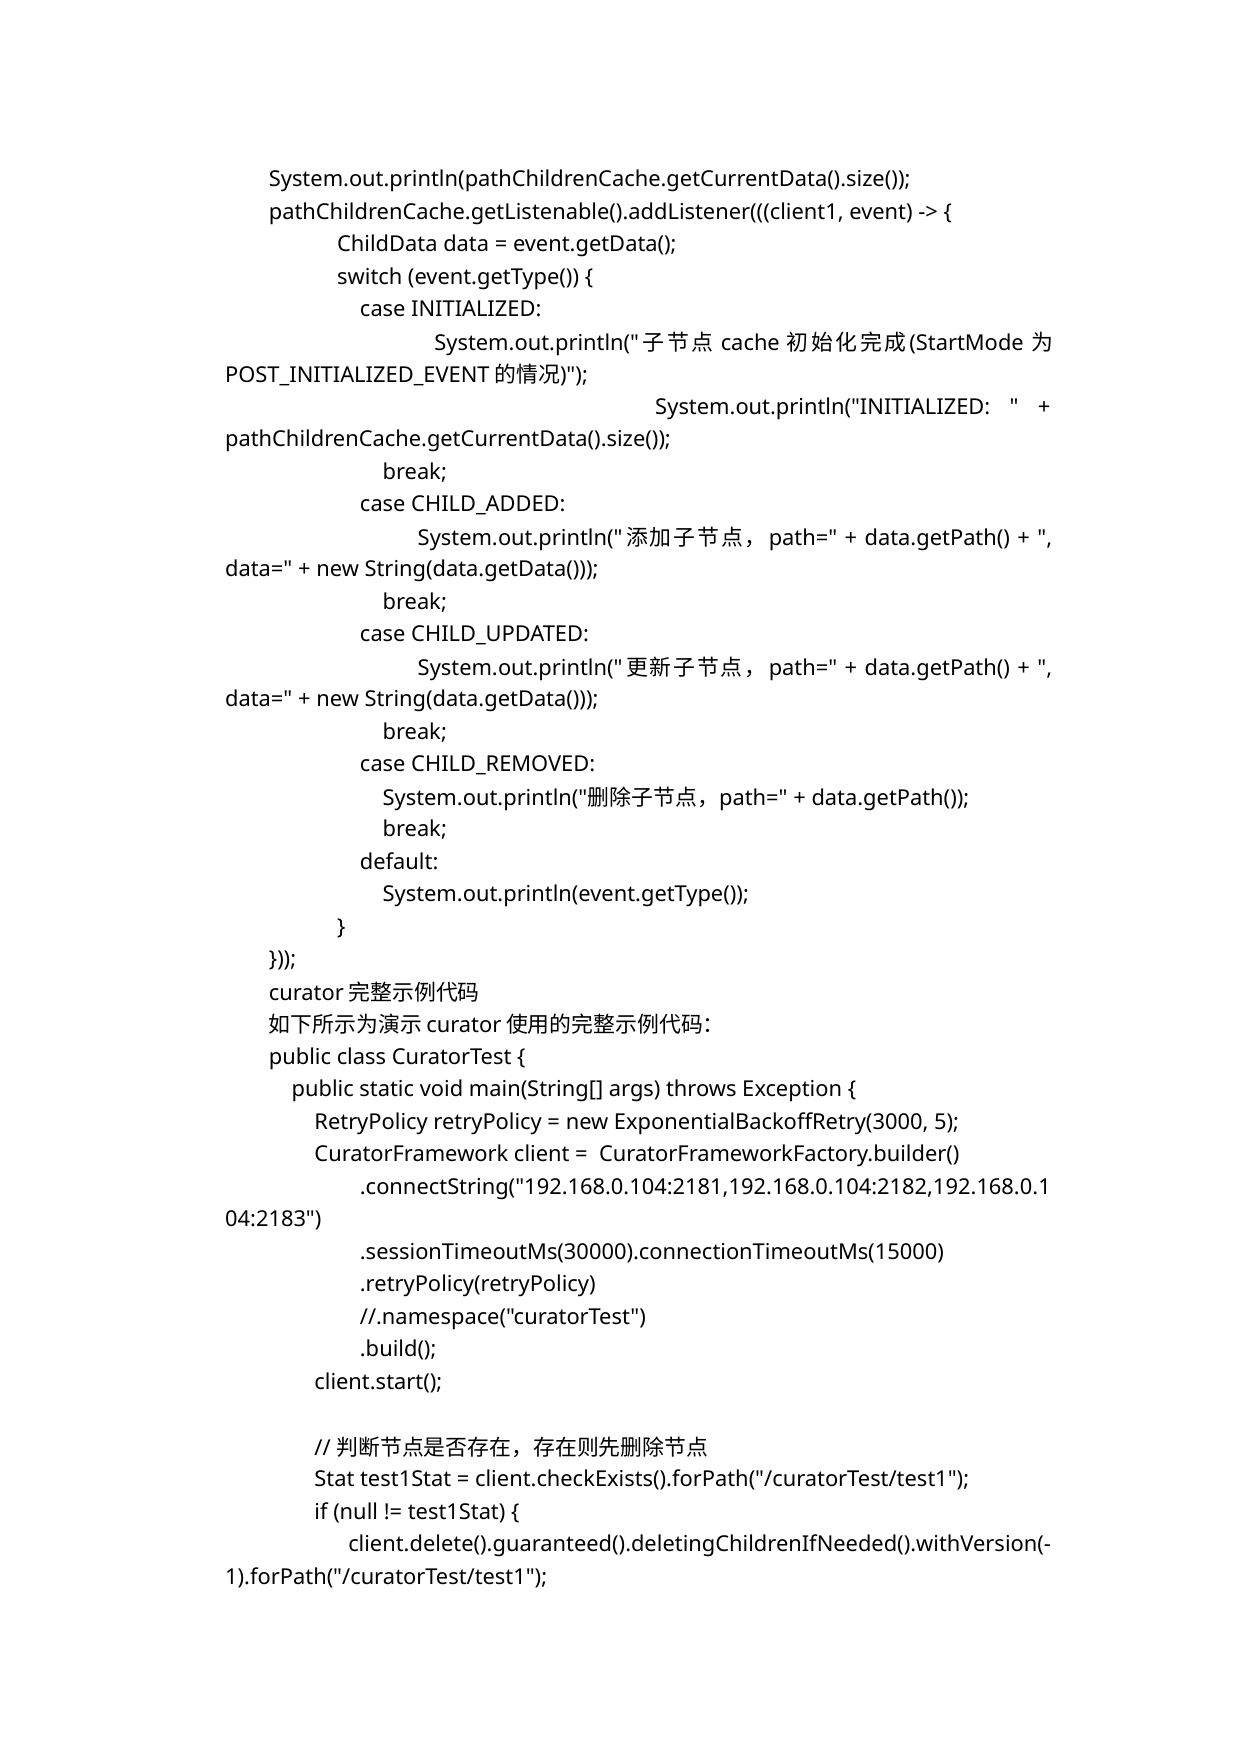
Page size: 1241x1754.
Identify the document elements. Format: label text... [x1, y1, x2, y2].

list case CHILD_ADDED: [225, 487, 1053, 519]
list break; [225, 584, 1053, 617]
list break; [225, 812, 1053, 844]
list } [225, 909, 1053, 942]
list System.out.println("子节点cache初始化完成(StartMode为POST_INITIALIZED_EVENT的情况)"); [225, 324, 1053, 389]
list RetryPolicy retryPolicy = new ExponentialBackoffRetry(3000, 5); [225, 1104, 1053, 1137]
list 如下所示为演示curator使用的完整示例代码： [225, 1007, 1053, 1039]
list //.namespace("curatorTest") [225, 1299, 1053, 1332]
list case CHILD_REMOVED: [225, 747, 1053, 779]
list client.start(); [225, 1364, 1053, 1397]
list break; [225, 714, 1053, 747]
list if (null != test1Stat) { [225, 1494, 1053, 1527]
list ChildData data = event.getData(); [225, 227, 1053, 259]
list System.out.println(pathChildrenCache.getCurrentData().size()); [225, 162, 1053, 194]
list // 判断节点是否存在，存在则先删除节点 [225, 1429, 1053, 1462]
list default: [225, 844, 1053, 877]
list case CHILD_UPDATED: [225, 617, 1053, 649]
list curator完整示例代码 [225, 974, 1053, 1007]
list case INITIALIZED: [225, 292, 1053, 324]
list .sessionTimeoutMs(30000).connectionTimeoutMs(15000) [225, 1234, 1053, 1267]
list System.out.println("添加子节点，path=" + data.getPath() + ", data=" + new String(data.getData())); [225, 519, 1053, 584]
list pathChildrenCache.getListenable().addListener(((client1, event) -> { [225, 194, 1053, 227]
list .connectString("192.168.0.104:2181,192.168.0.104:2182,192.168.0.104:2183") [225, 1169, 1053, 1234]
list client.delete().guaranteed().deletingChildrenIfNeeded().withVersion(-1).forPath("/curatorTest/test1"); [225, 1527, 1053, 1592]
list public class CuratorTest { [225, 1039, 1053, 1072]
list System.out.println("更新子节点，path=" + data.getPath() + ", data=" + new String(data.getData())); [225, 649, 1053, 714]
list System.out.println("删除子节点，path=" + data.getPath()); [225, 779, 1053, 812]
list .build(); [225, 1332, 1053, 1364]
list System.out.println(event.getType()); [225, 877, 1053, 909]
list CuratorFramework client = CuratorFrameworkFactory.builder() [225, 1137, 1053, 1169]
list System.out.println("INITIALIZED: " + pathChildrenCache.getCurrentData().size()); [225, 389, 1053, 454]
list switch (event.getType()) { [225, 259, 1053, 292]
list })); [225, 942, 1053, 974]
list .retryPolicy(retryPolicy) [225, 1267, 1053, 1299]
list break; [225, 454, 1053, 487]
list public static void main(String[] args) throws Exception { [225, 1072, 1053, 1104]
list Stat test1Stat = client.checkExists().forPath("/curatorTest/test1"); [225, 1462, 1053, 1494]
